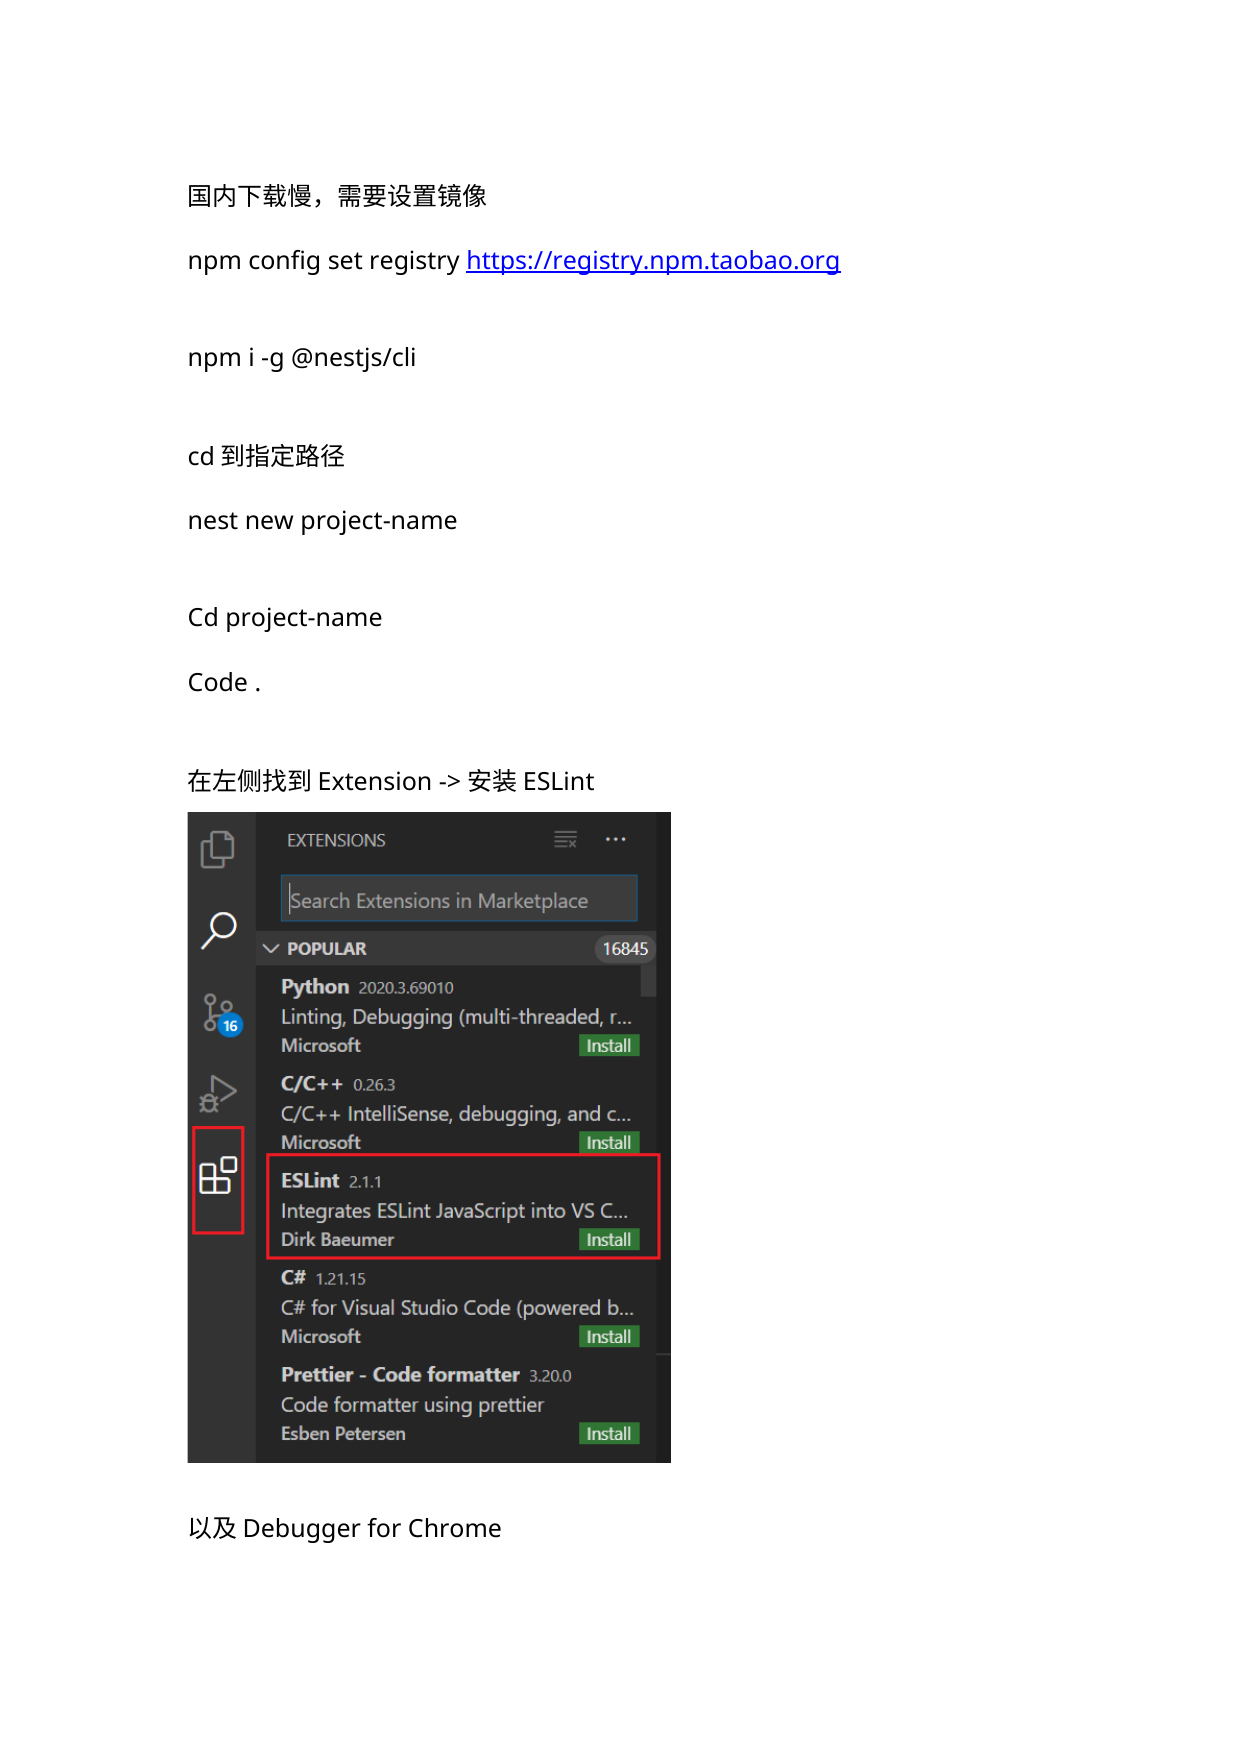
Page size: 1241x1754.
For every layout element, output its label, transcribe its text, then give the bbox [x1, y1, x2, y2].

text 国内下载慢，需要设置镜像 [187, 162, 1053, 227]
text 以及Debugger for Chrome [187, 1494, 1053, 1559]
text Code . [187, 649, 1053, 714]
text nest new project-name [187, 487, 1053, 552]
text Cd project-name [187, 584, 1053, 649]
text cd到指定路径 [187, 422, 1053, 487]
text 在左侧找到Extension -> 安装ESLint [187, 747, 1053, 812]
picture [187, 812, 671, 1463]
text npm i -g @nestjs/cli [187, 324, 1053, 389]
text npm config set registry https://registry.npm.taobao.org [187, 227, 1053, 292]
